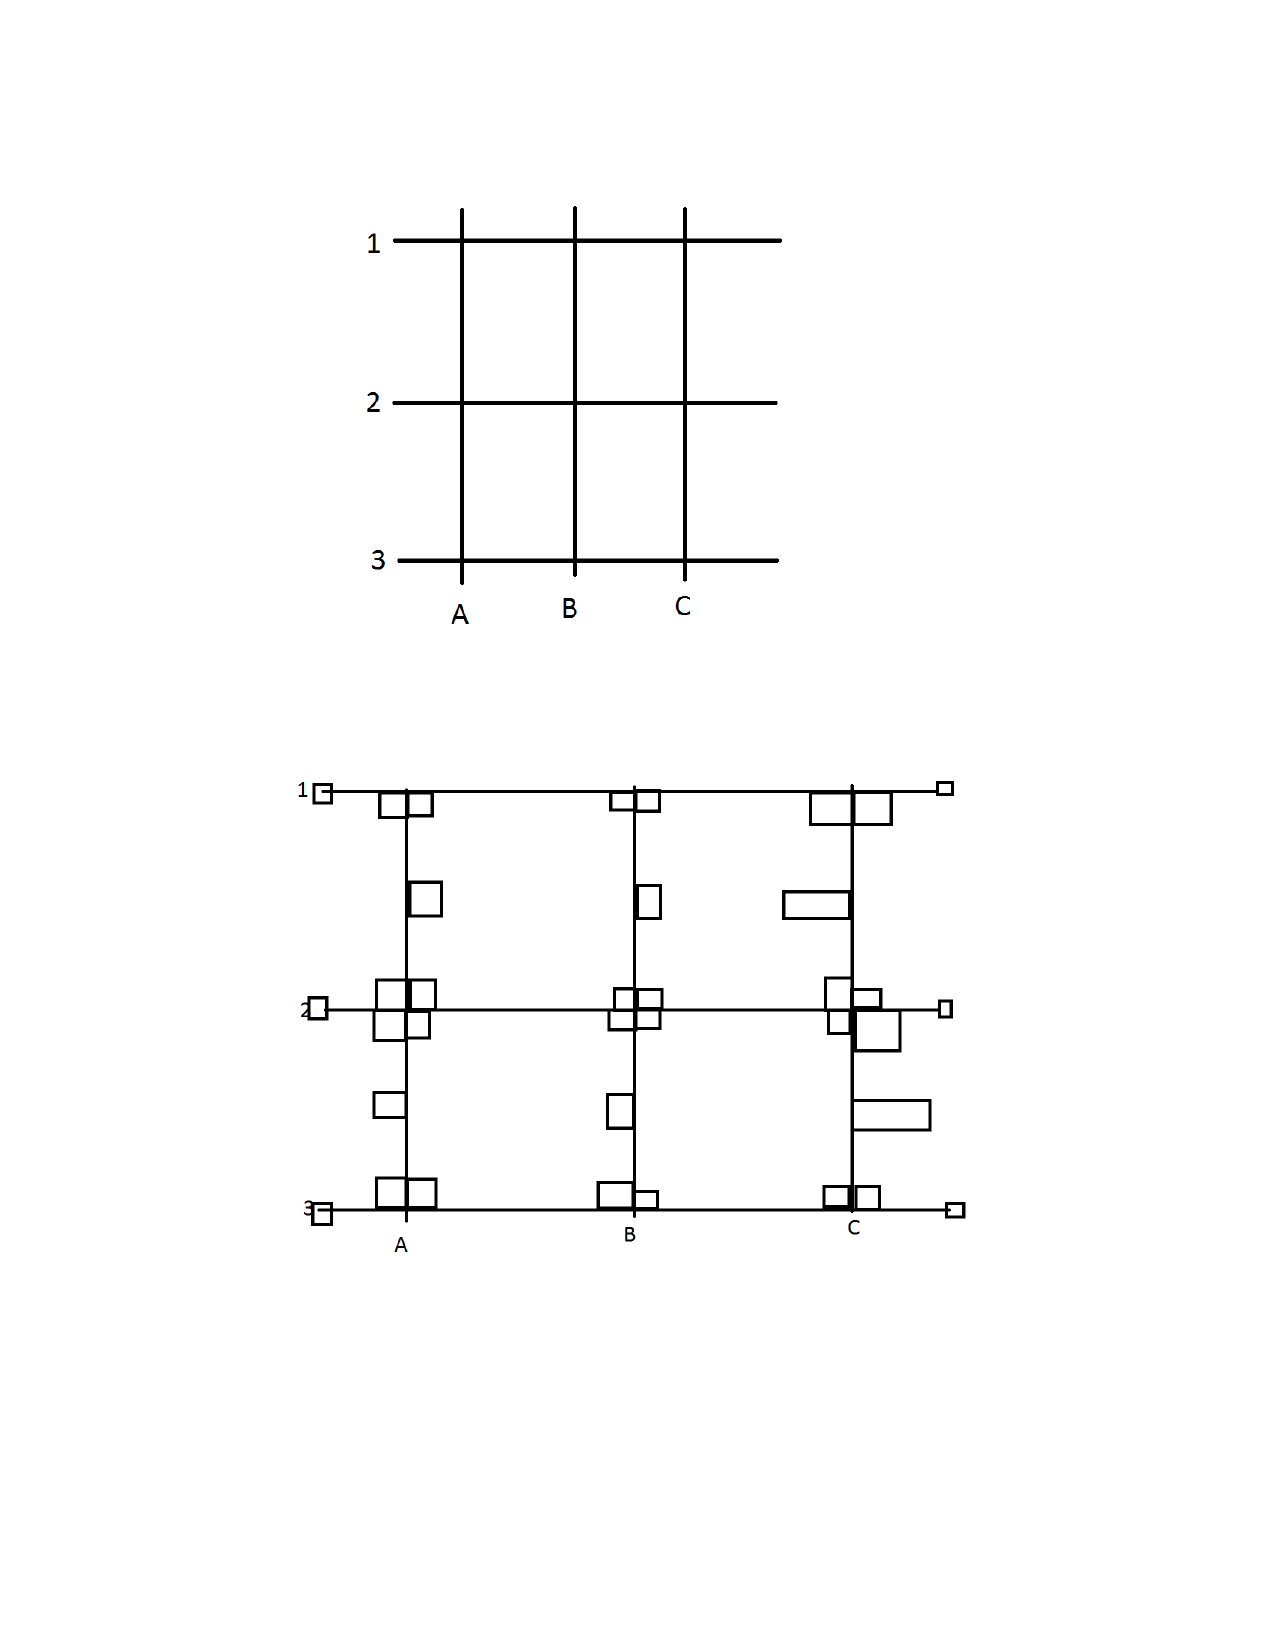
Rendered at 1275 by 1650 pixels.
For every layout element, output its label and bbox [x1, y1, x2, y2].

picture [150, 149, 1125, 699]
picture [150, 764, 1126, 1277]
